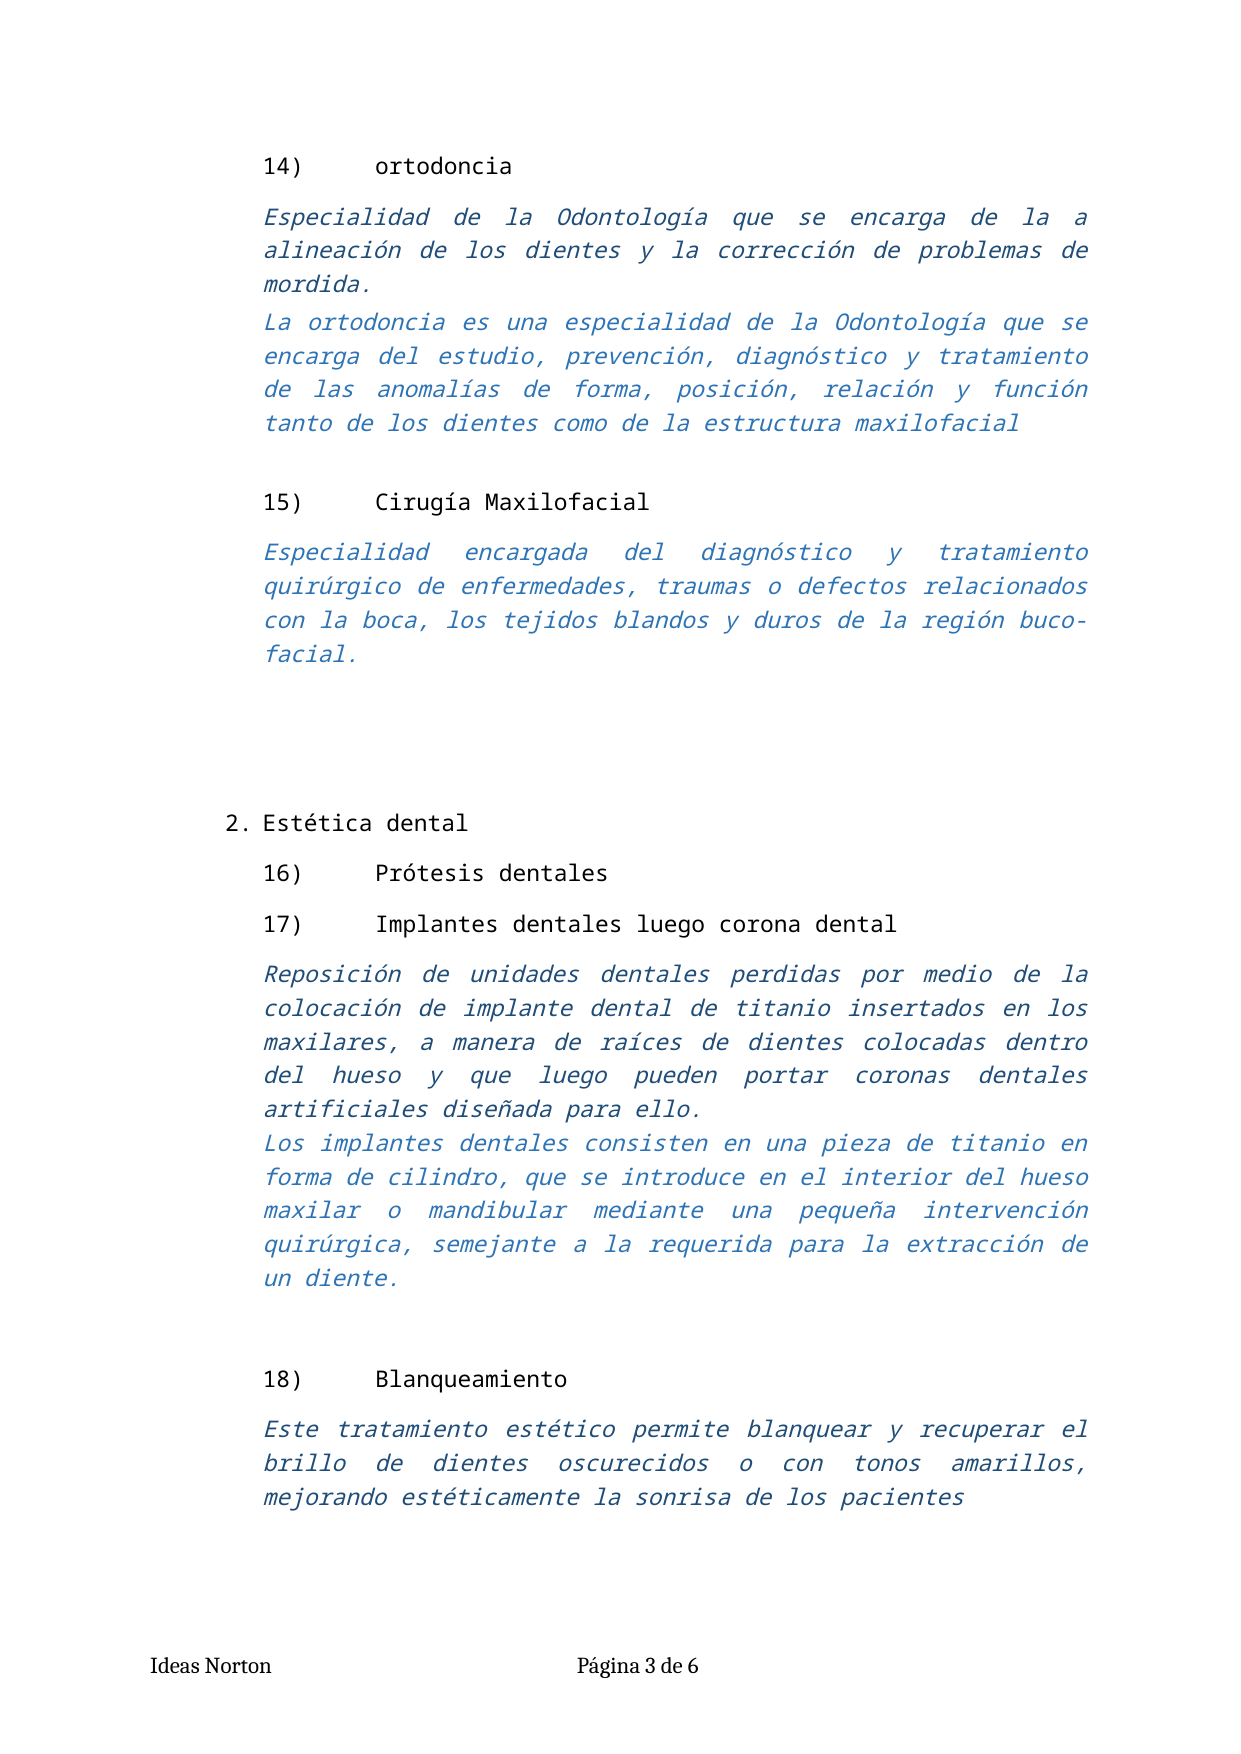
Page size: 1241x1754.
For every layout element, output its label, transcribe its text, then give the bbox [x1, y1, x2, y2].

subtitle Estética dental [225, 807, 1090, 838]
subtitle La ortodoncia es una especialidad de la Odontología que se encarga del estudio, prevención, diagnóstico y tratamiento de las anomalías de forma, posición, relación y función tanto de los dientes como de la estructura maxilofacial [262, 306, 1090, 438]
text Los implantes dentales consisten en una pieza de titanio en forma de cilindro, que se introduce en el interior del hueso maxilar o mandibular mediante una pequeña intervención quirúrgica, semejante a la requerida para la extracción de un diente. [262, 1127, 1090, 1293]
subtitle Implantes dentales luego corona dental [262, 907, 1090, 939]
subtitle Prótesis dentales [262, 857, 1090, 888]
subtitle ortodoncia [262, 150, 1090, 181]
subtitle Cirugía Maxilofacial [262, 486, 1090, 517]
subtitle Especialidad encargada del diagnóstico y tratamiento quirúrgico de enfermedades, traumas o defectos relacionados con la boca, los tejidos blandos y duros de la región buco-facial. [262, 536, 1090, 669]
subtitle Especialidad de la Odontología que se encarga de la a alineación de los dientes y la corrección de problemas de mordida. [262, 200, 1090, 299]
subtitle Blanqueamiento [262, 1362, 1090, 1394]
subtitle Este tratamiento estético permite blanquear y recuperar el brillo de dientes oscurecidos o con tonos amarillos, mejorando estéticamente la sonrisa de los pacientes [262, 1413, 1090, 1512]
subtitle Reposición de unidades dentales perdidas por medio de la colocación de implante dental de titanio insertados en los maxilares, a manera de raíces de dientes colocadas dentro del hueso y que luego pueden portar coronas dentales artificiales diseñada para ello. [262, 958, 1090, 1124]
